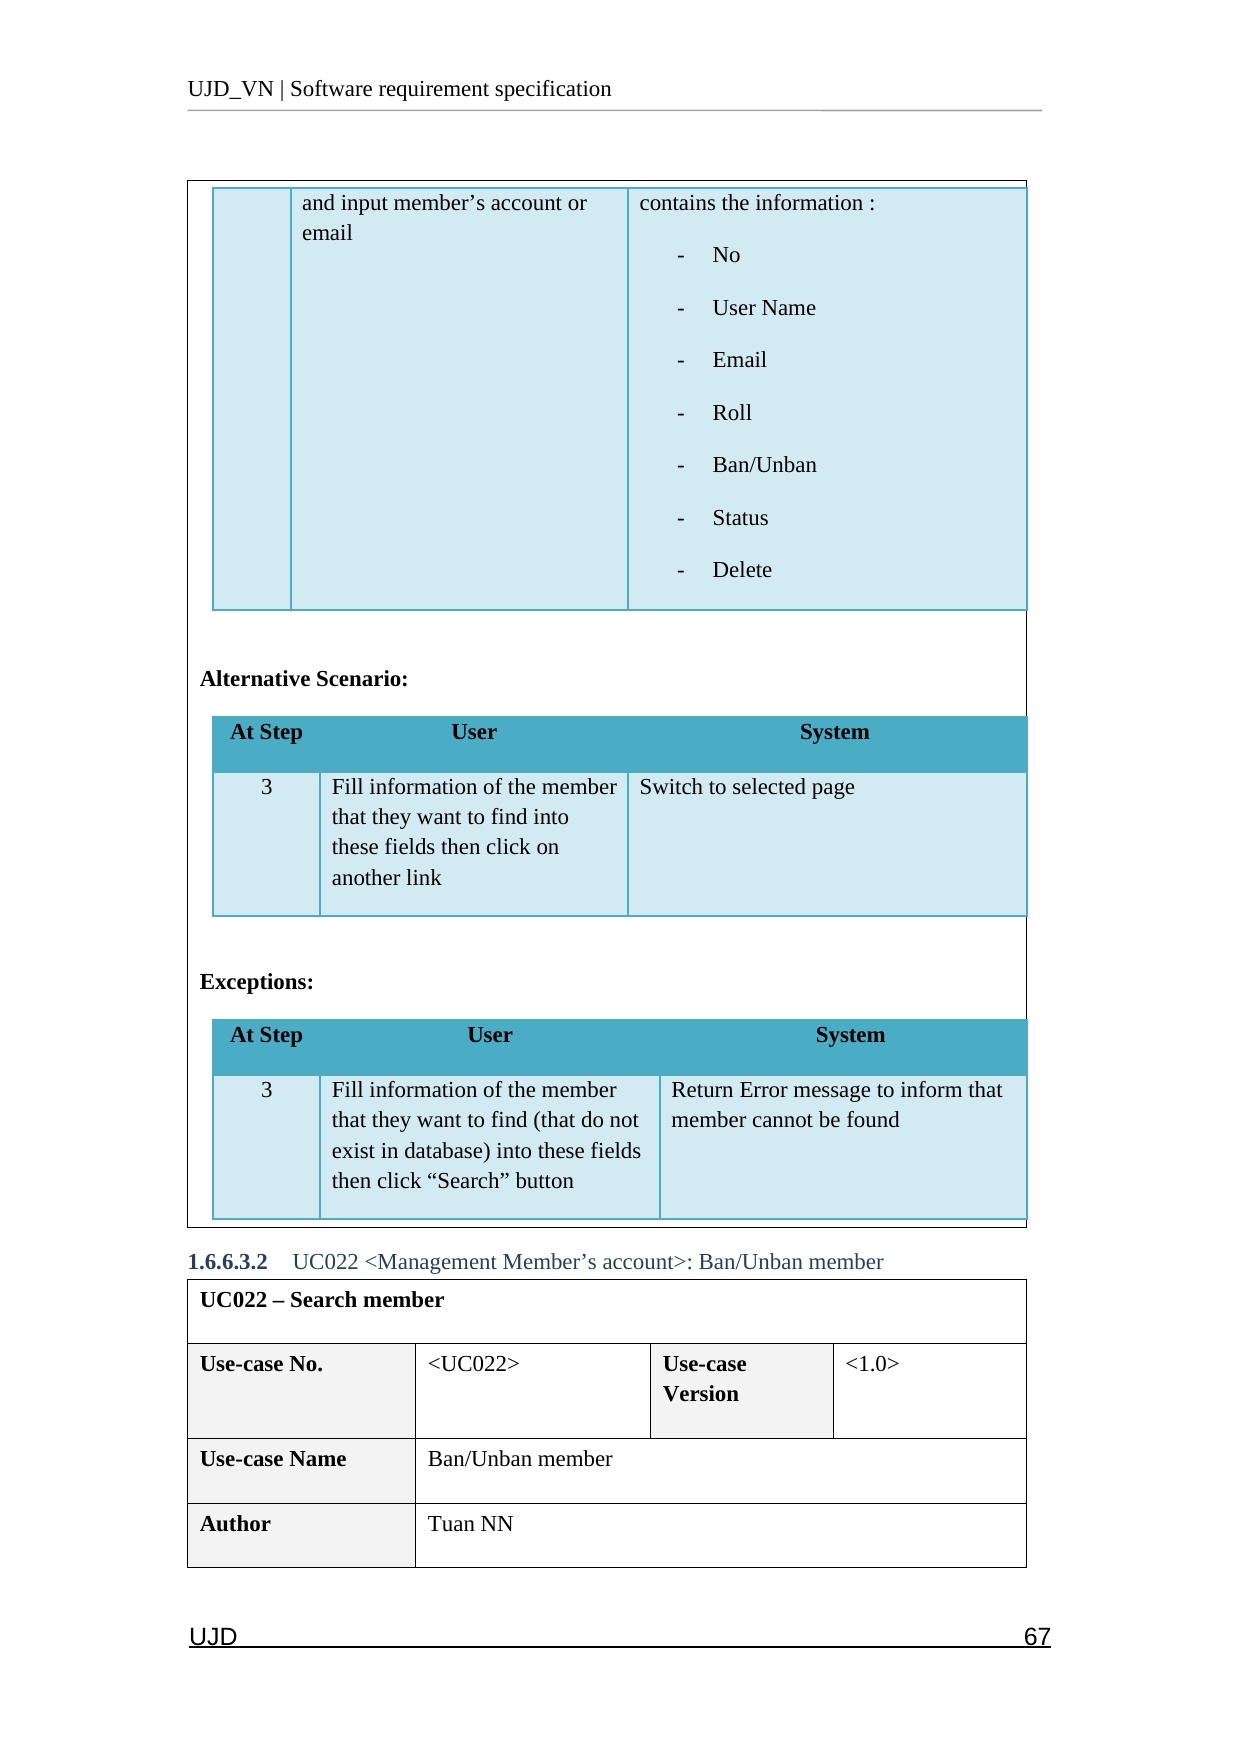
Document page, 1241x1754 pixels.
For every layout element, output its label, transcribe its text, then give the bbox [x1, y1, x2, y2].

table_cell Tuan NN [416, 1504, 1026, 1567]
table_cell Author [188, 1504, 415, 1567]
table_cell Ban/Unban member [416, 1439, 1026, 1503]
table_cell Use-case Version [651, 1344, 833, 1438]
table_cell <UC022> [416, 1344, 650, 1438]
table_header UC022 – Search member [188, 1280, 1026, 1343]
table_cell Use-case No. [188, 1344, 415, 1438]
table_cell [188, 181, 1026, 1227]
table_cell Use-case Name [188, 1439, 415, 1503]
subtitle UC022 <Management Member’s account>: Ban/Unban member [187, 1248, 1053, 1275]
table_cell <1.0> [834, 1344, 1026, 1438]
